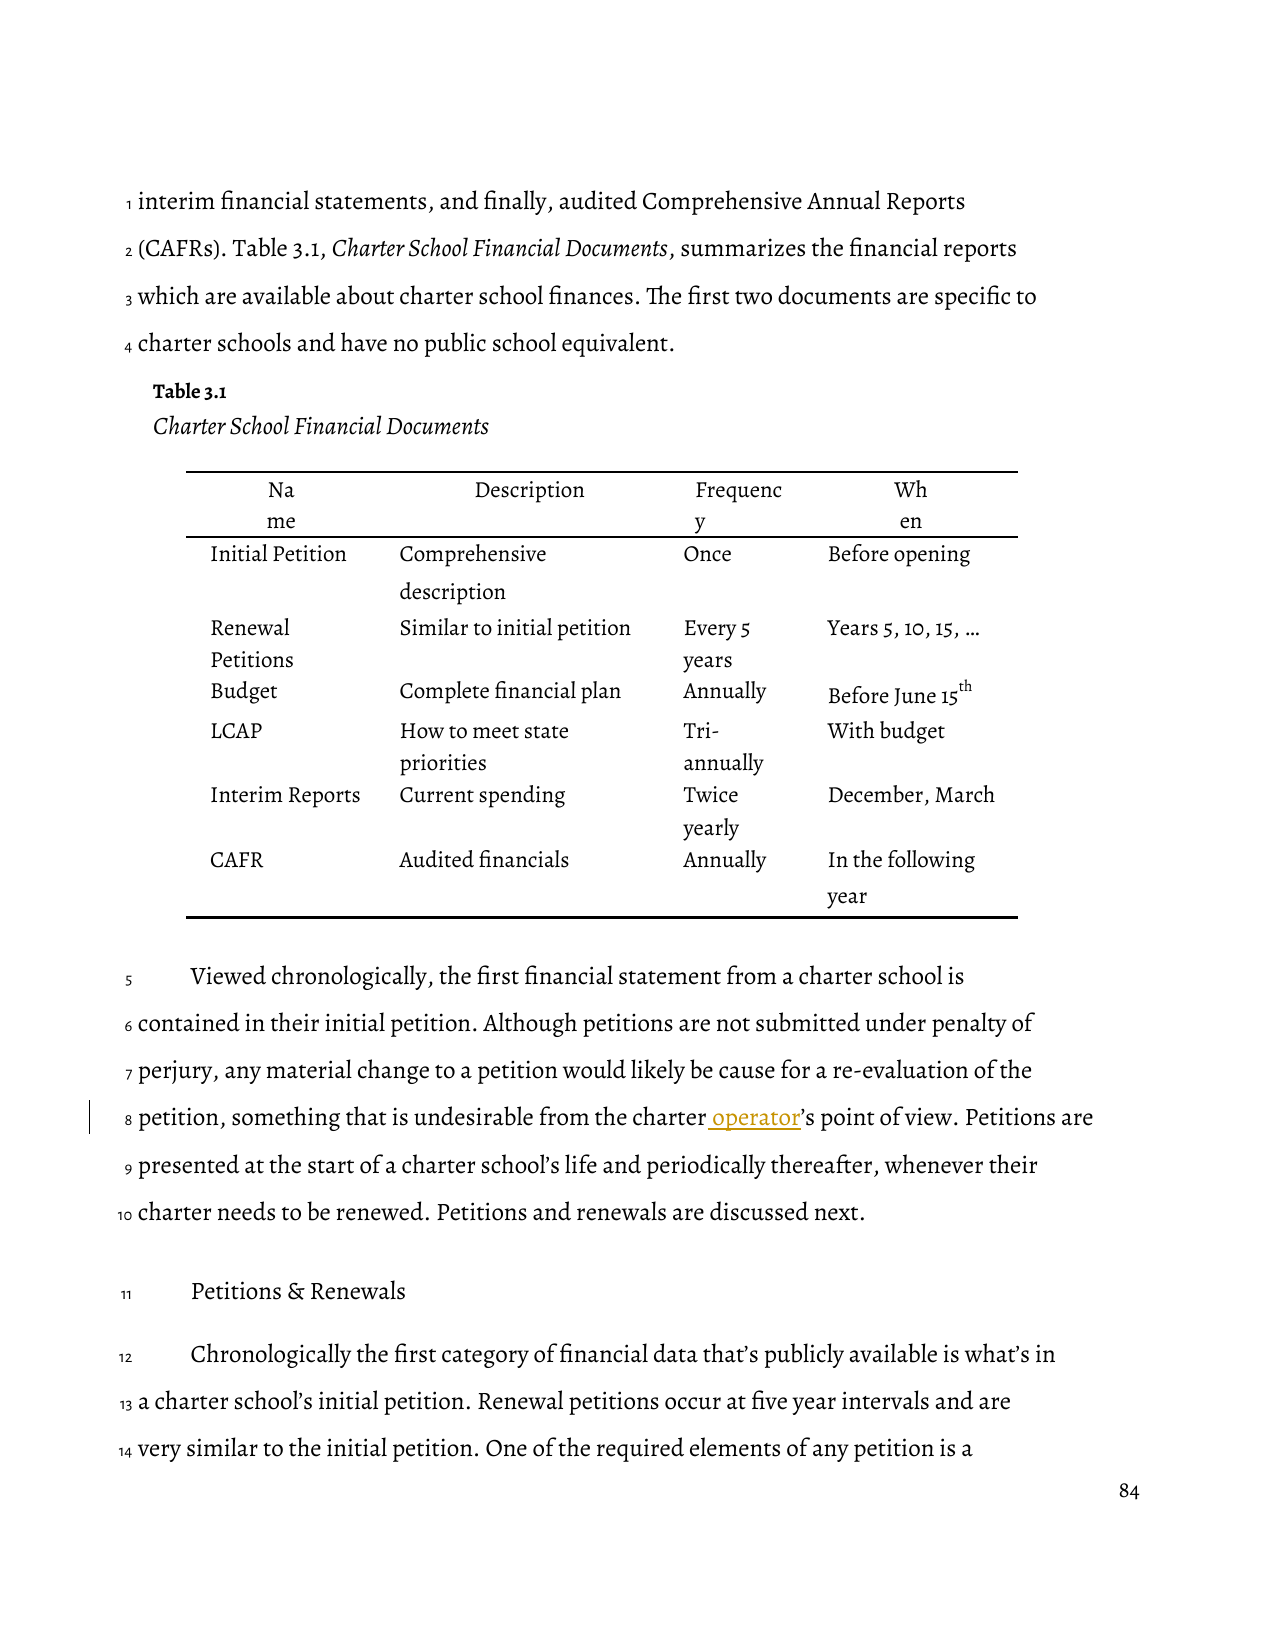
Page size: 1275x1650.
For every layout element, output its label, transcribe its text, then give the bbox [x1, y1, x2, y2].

text 4 charter schools and have no public school equivalent. [124, 326, 1139, 360]
text 13 a charter school’s initial petition. Renewal petitions occur at five year intervals and are [120, 1384, 1139, 1418]
text Table 3.1 [153, 377, 1139, 406]
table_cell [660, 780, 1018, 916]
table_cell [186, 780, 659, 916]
text 9 presented at the start of a charter school’s life and periodically thereafter, whenever their [124, 1148, 1139, 1182]
text 1 interim financial statements, and finally, audited Comprehensive Annual Reports [126, 184, 1139, 218]
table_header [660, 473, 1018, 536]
text 7 perjury, any material change to a petition would likely be cause for a re-evaluation of the [125, 1053, 1139, 1087]
text 5 Viewed chronologically, the first financial statement from a charter school is [125, 959, 1139, 993]
text 6 contained in their initial petition. Although petitions are not submitted under penalty of [124, 1006, 1139, 1040]
text 11 Petitions & Renewals [121, 1274, 1139, 1308]
text 14 very similar to the initial petition. One of the required elements of any petition is a [118, 1431, 1139, 1466]
text 12 Chronologically the first category of financial data that’s publicly available is what’s in [119, 1337, 1139, 1371]
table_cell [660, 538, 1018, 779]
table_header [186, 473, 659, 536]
text 8 petition, something that is undesirable from the charter’s point of view. Petitions are [124, 1100, 1139, 1134]
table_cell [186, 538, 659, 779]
text 2 (CAFRs). Table 3.1, Charter School Financial Documents, summarizes the financial reports [125, 231, 1139, 266]
text 3 which are available about charter school finances. The first two documents are specific to [125, 279, 1139, 313]
text 10 charter needs to be renewed. Petitions and renewals are discussed next. [118, 1195, 1139, 1229]
text Charter School Financial Documents [153, 409, 1139, 443]
